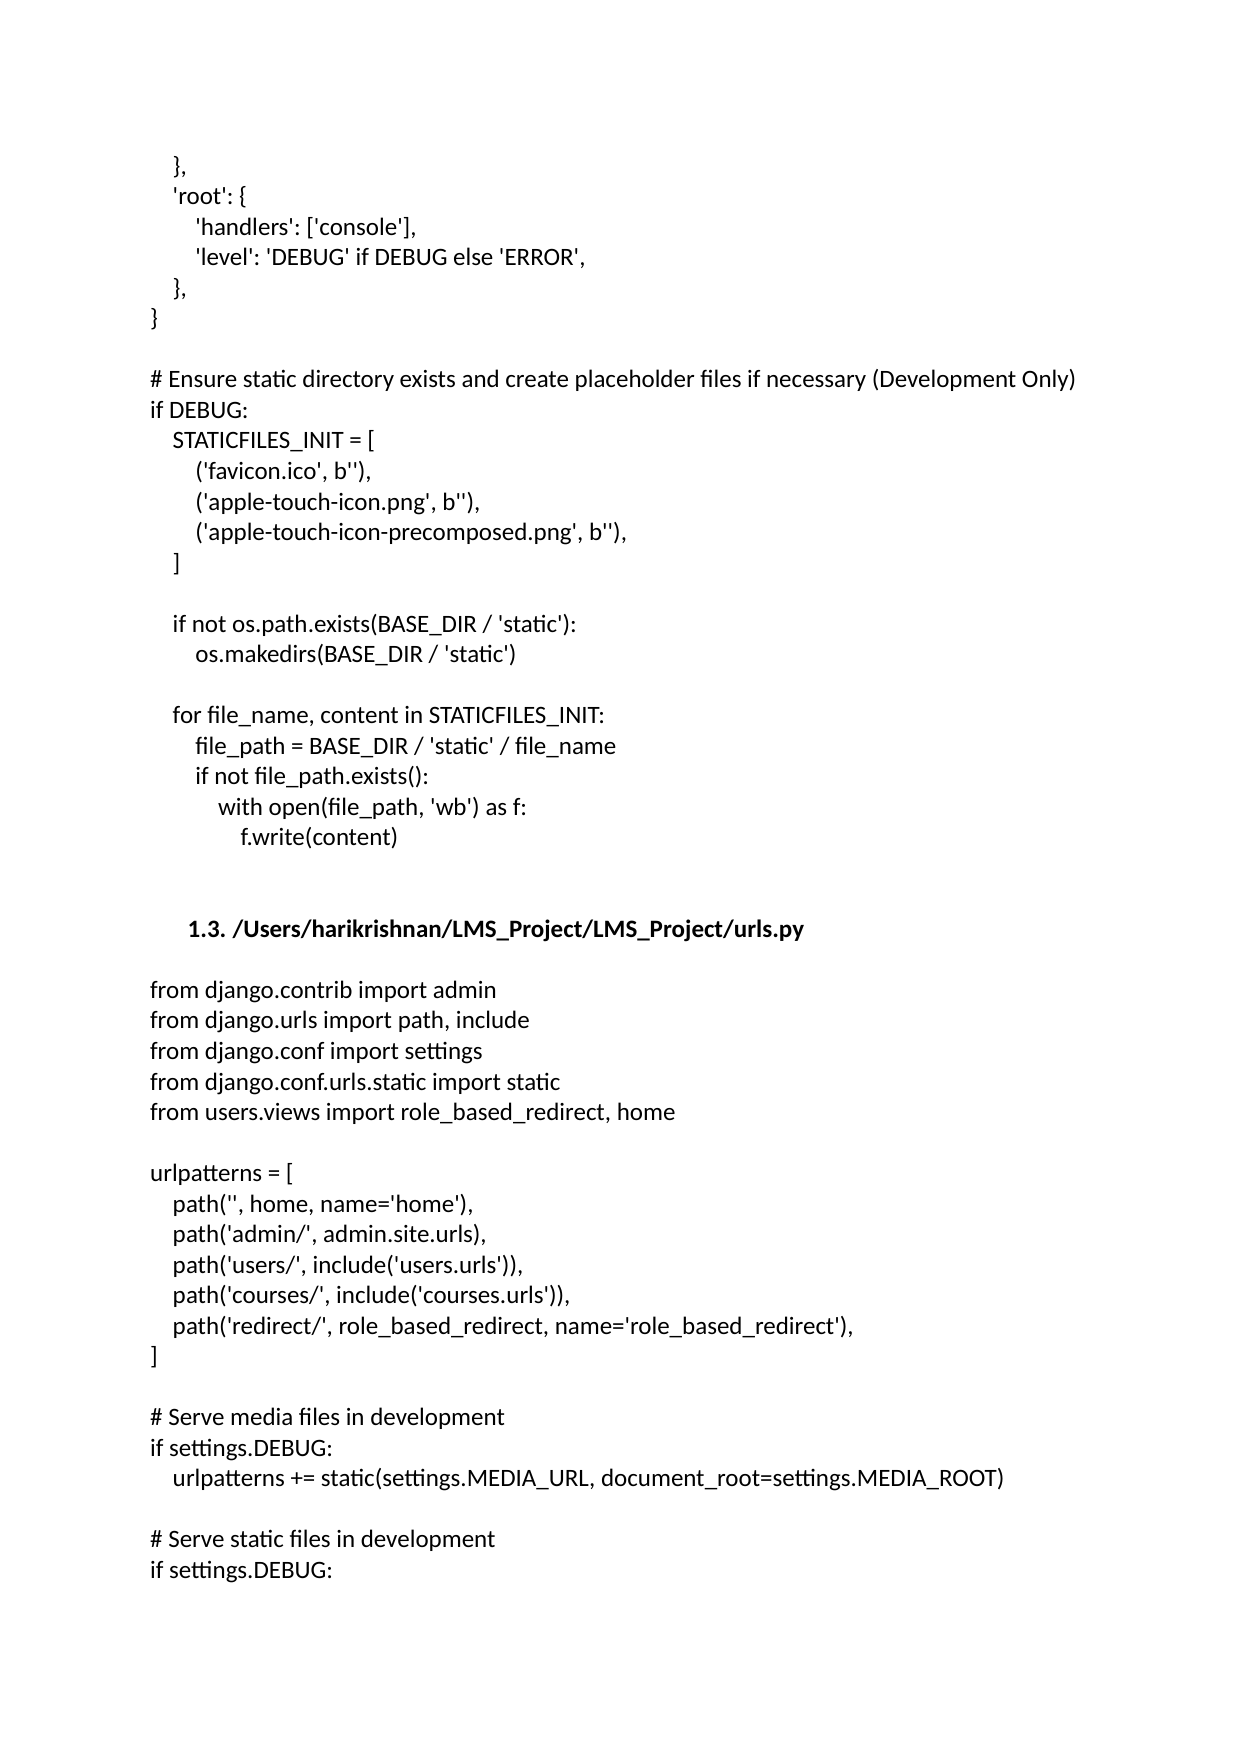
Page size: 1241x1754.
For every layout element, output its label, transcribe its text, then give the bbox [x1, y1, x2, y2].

text if settings.DEBUG: [150, 1432, 1090, 1462]
text from django.urls import path, include [150, 1004, 1090, 1035]
text if settings.DEBUG: [150, 1554, 1090, 1584]
text 'handlers': ['console'], [150, 211, 1090, 242]
text from django.contrib import admin [150, 974, 1090, 1004]
subtitle /Users/harikrishnan/LMS_Project/LMS_Project/urls.py [187, 913, 1090, 943]
text path('', home, name='home'), [150, 1188, 1090, 1218]
text path('admin/', admin.site.urls), [150, 1218, 1090, 1249]
text ('apple-touch-icon.png', b''), [150, 486, 1090, 516]
text ('apple-touch-icon-precomposed.png', b''), [150, 516, 1090, 547]
text 'root': { [150, 181, 1090, 211]
text if not os.path.exists(BASE_DIR / 'static'): [150, 608, 1090, 638]
text urlpatterns += static(settings.MEDIA_URL, document_root=settings.MEDIA_ROOT) [150, 1462, 1090, 1493]
text # Serve media files in development [150, 1401, 1090, 1432]
text STATICFILES_INIT = [ [150, 425, 1090, 455]
text from django.conf.urls.static import static [150, 1066, 1090, 1096]
text 'level': 'DEBUG' if DEBUG else 'ERROR', [150, 242, 1090, 272]
text from django.conf import settings [150, 1035, 1090, 1066]
text os.makedirs(BASE_DIR / 'static') [150, 638, 1090, 669]
text if not file_path.exists(): [150, 760, 1090, 791]
text if DEBUG: [150, 394, 1090, 425]
text with open(file_path, 'wb') as f: [150, 791, 1090, 821]
text }, [150, 272, 1090, 303]
text ('favicon.ico', b''), [150, 455, 1090, 486]
text ] [150, 1340, 1090, 1371]
text ] [150, 547, 1090, 577]
text for file_name, content in STATICFILES_INIT: [150, 699, 1090, 730]
text f.write(content) [150, 821, 1090, 852]
text # Ensure static directory exists and create placeholder files if necessary (Development Only) [150, 364, 1090, 394]
text path('redirect/', role_based_redirect, name='role_based_redirect'), [150, 1310, 1090, 1340]
text urlpatterns = [ [150, 1157, 1090, 1188]
text path('users/', include('users.urls')), [150, 1249, 1090, 1279]
text }, [150, 150, 1090, 181]
text file_path = BASE_DIR / 'static' / file_name [150, 730, 1090, 760]
text } [150, 303, 1090, 333]
text # Serve static files in development [150, 1523, 1090, 1554]
text from users.views import role_based_redirect, home [150, 1096, 1090, 1127]
text path('courses/', include('courses.urls')), [150, 1279, 1090, 1310]
